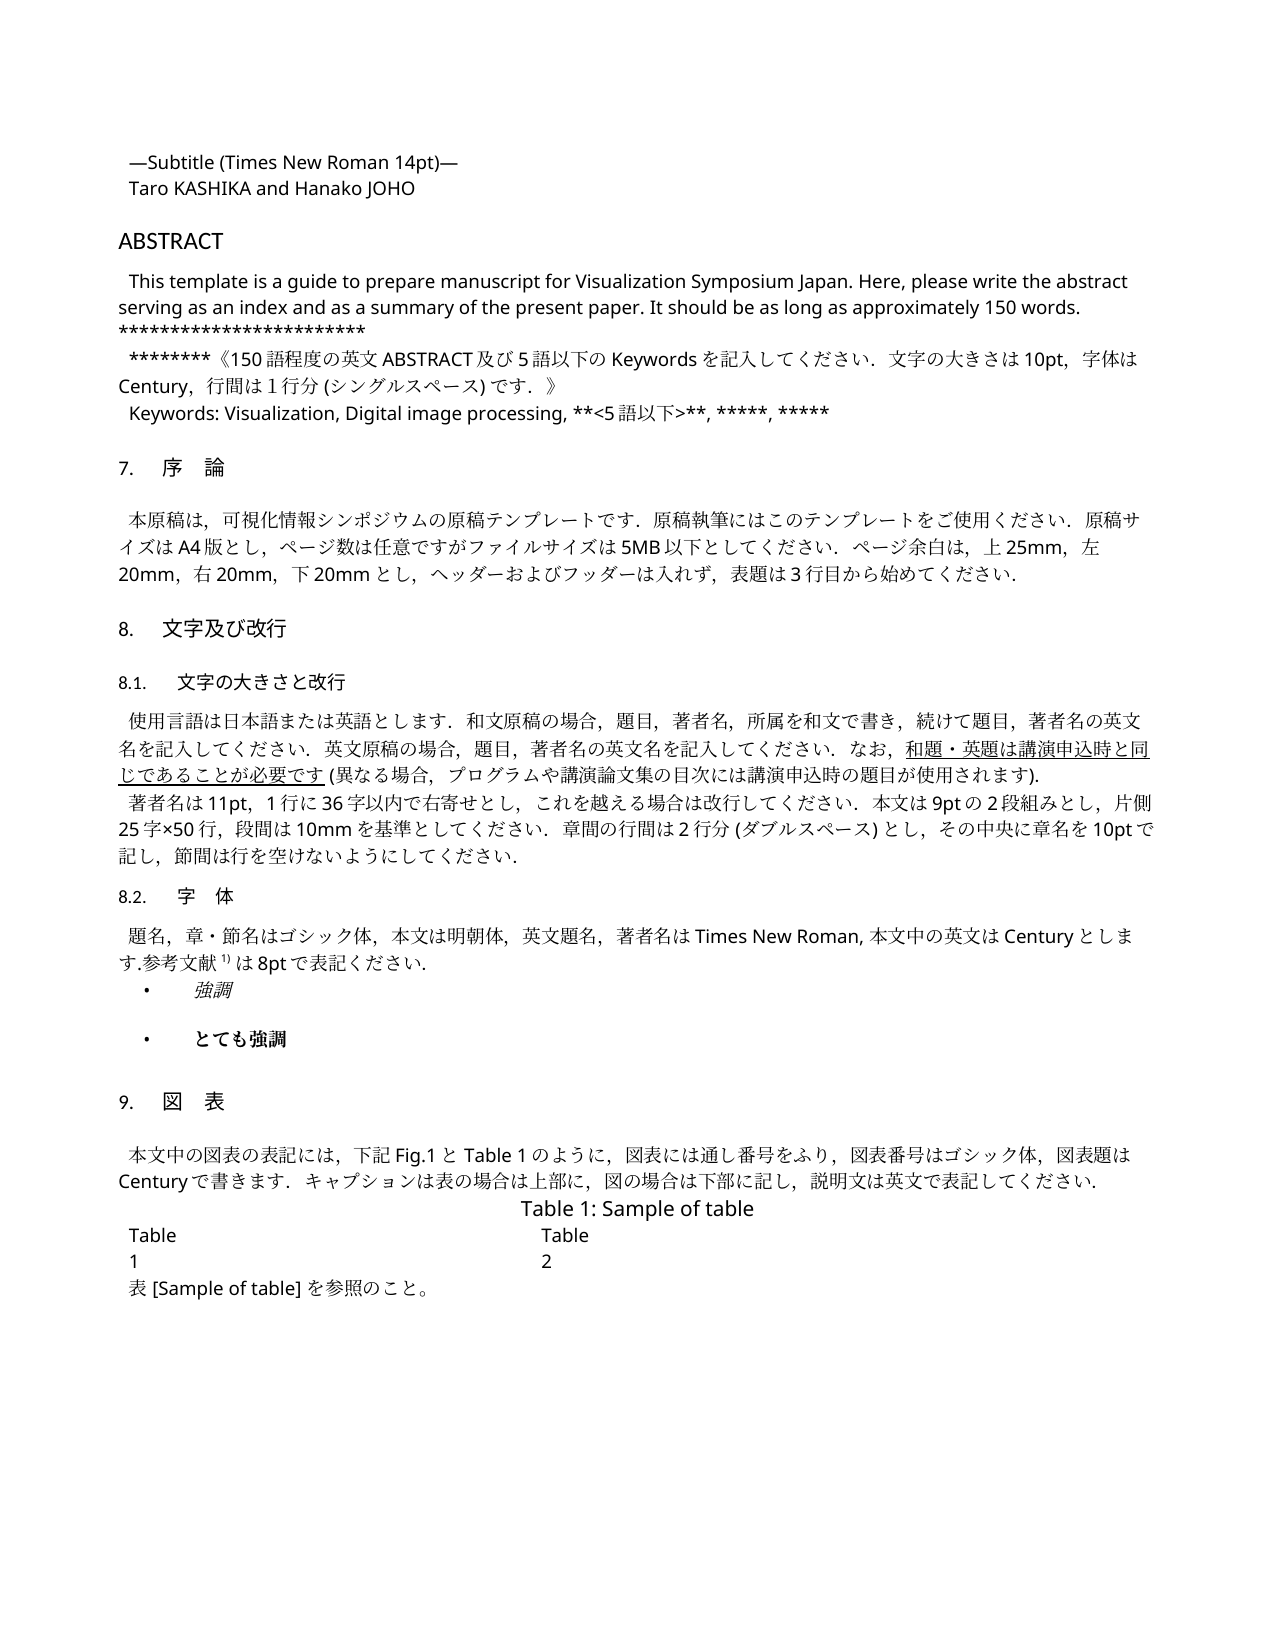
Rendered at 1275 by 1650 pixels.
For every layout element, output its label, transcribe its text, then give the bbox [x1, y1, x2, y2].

subtitle 序 論 [118, 438, 1157, 494]
table_cell 1 [107, 1248, 519, 1274]
subtitle 文字の大きさと改行 [118, 667, 1157, 695]
text Table 1: Sample of table [118, 1194, 1157, 1223]
text This template is a guide to prepare manuscript for Visualization Symposium Japan. Here, please write the abstract serving as an index and as a summary of the present paper. It should be as long as approximately 150 words. ************************ [118, 268, 1157, 345]
text 表 [Sample of table] を参照のこと。 [118, 1274, 1157, 1301]
subtitle 図 表 [118, 1073, 1157, 1128]
subtitle ABSTRACT [118, 213, 1157, 268]
list 強調 [143, 976, 1157, 1003]
table_header Table [519, 1223, 932, 1248]
text 使用言語は日本語または英語とします．和文原稿の場合，題目，著者名，所属を和文で書き，続けて題目，著者名の英文名を記入してください．英文原稿の場合，題目，著者名の英文名を記入してください．なお，和題・英題は講演申込時と同じであることが必要です (異なる場合，プログラムや講演論文集の目次には講演申込時の題目が使用されます)． [118, 707, 1157, 788]
list とても強調 [143, 1024, 1157, 1052]
text 本文中の図表の表記には，下記Fig.1と Table 1のように，図表には通し番号をふり，図表番号はゴシック体，図表題はCenturyで書きます．キャプションは表の場合は上部に，図の場合は下部に記し，説明文は英文で表記してください． [118, 1140, 1157, 1194]
table_header Table [107, 1223, 519, 1248]
text 本原稿は，可視化情報シンポジウムの原稿テンプレートです．原稿執筆にはこのテンプレートをご使用ください．原稿サイズはA4版とし，ページ数は任意ですがファイルサイズは5MB以下としてください．ページ余白は，上25mm，左20mm，右20mm，下20mmとし，ヘッダーおよびフッダーは入れず，表題は3行目から始めてください． [118, 506, 1157, 587]
text ―Subtitle (Times New Roman 14pt)― [118, 150, 1157, 175]
text 題名，章・節名はゴシック体，本文は明朝体，英文題名，著者名はTimes New Roman, 本文中の英文はCenturyとします.参考文献1) は8ptで表記ください． [118, 922, 1157, 976]
text Keywords: Visualization, Digital image processing, **<5語以下>**, *****, ***** [118, 399, 1157, 426]
subtitle 文字及び改行 [118, 599, 1157, 655]
text ********《150語程度の英文ABSTRACT及び5語以下のKeywordsを記入してください．文字の大きさは10pt，字体はCentury，行間は１行分 (シングルスペース) です．》 [118, 345, 1157, 399]
text 著者名は11pt，1行に36字以内で右寄せとし，これを越える場合は改行してください．本文は9ptの2段組みとし，片側25字×50行，段間は10mmを基準としてください．章間の行間は2行分 (ダブルスペース) とし，その中央に章名を10ptで記し，節間は行を空けないようにしてください． [118, 788, 1157, 869]
text Taro KASHIKA and Hanako JOHO [118, 175, 1157, 201]
table_cell 2 [519, 1248, 932, 1274]
subtitle 字 体 [118, 882, 1157, 909]
